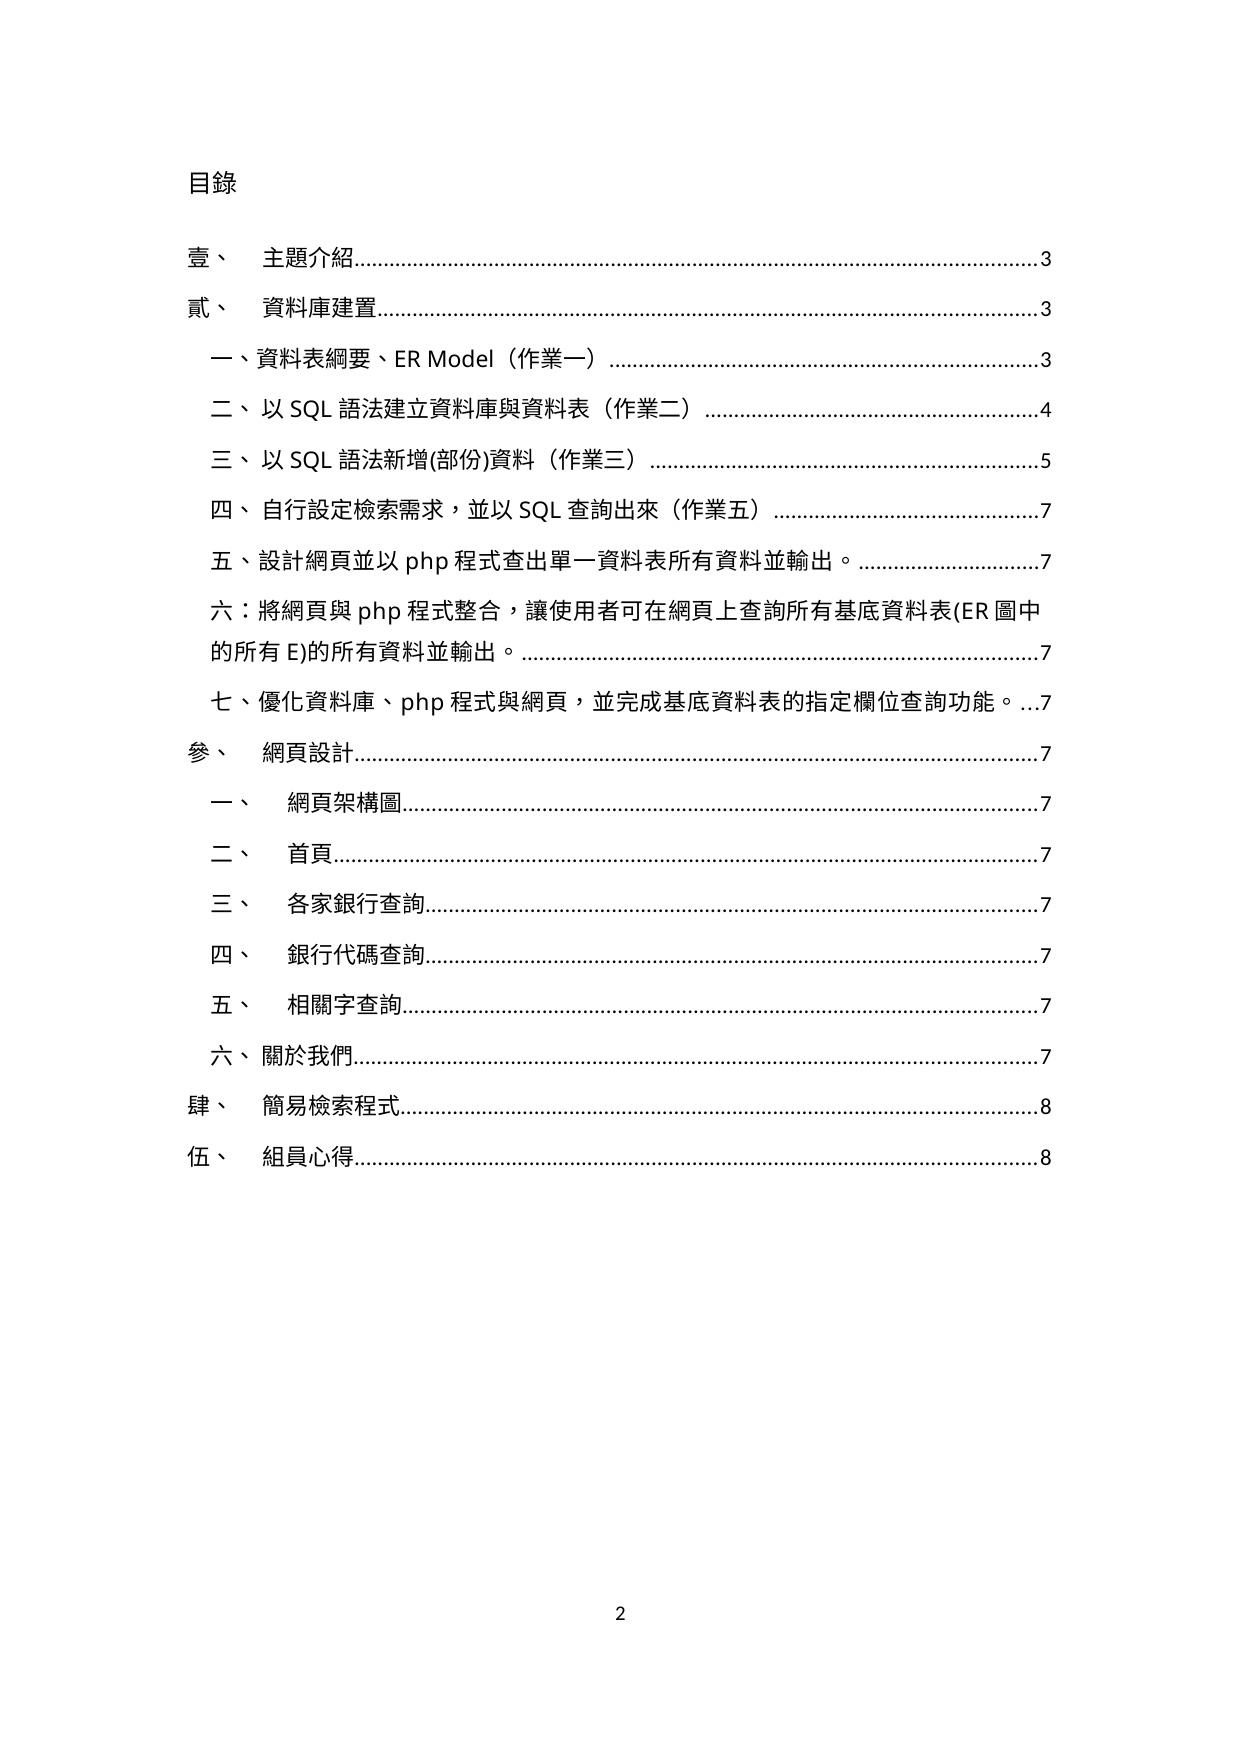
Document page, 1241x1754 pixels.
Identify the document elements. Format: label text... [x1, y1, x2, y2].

text 五、設計網頁並以php程式查出單一資料表所有資料並輸出。 7 [210, 541, 1053, 578]
text 七、優化資料庫、php程式與網頁，並完成基底資料表的指定欄位查詢功能。 7 [210, 682, 1053, 719]
text 肆、 簡易檢索程式 8 [187, 1086, 1053, 1124]
text 貳、 資料庫建置 3 [187, 288, 1053, 325]
text 一、資料表綱要、ER Model（作業一） 3 [210, 338, 1053, 376]
text 壹、 主題介紹 3 [187, 237, 1053, 275]
text 二、 首頁 7 [210, 833, 1053, 871]
text 四、 銀行代碼查詢 7 [210, 934, 1053, 972]
text 六：將網頁與php程式整合，讓使用者可在網頁上查詢所有基底資料表(ER圖中的所有E)的所有資料並輸出。 7 [210, 591, 1053, 669]
text 三、 各家銀行查詢 7 [210, 884, 1053, 922]
text 五、 相關字查詢 7 [210, 985, 1053, 1023]
text 三、 以 SQL 語法新增(部份)資料（作業三） 5 [210, 439, 1053, 477]
text 六、 關於我們 7 [210, 1036, 1053, 1073]
text 伍、 組員心得 8 [187, 1137, 1053, 1174]
text 參、 網頁設計 7 [187, 732, 1053, 770]
text 一、 網頁架構圖 7 [210, 783, 1053, 821]
text 二、 以 SQL 語法建立資料庫與資料表（作業二） 4 [210, 389, 1053, 426]
text 目錄 [187, 162, 1053, 200]
text 四、 自行設定檢索需求，並以 SQL 查詢出來（作業五） 7 [210, 490, 1053, 527]
